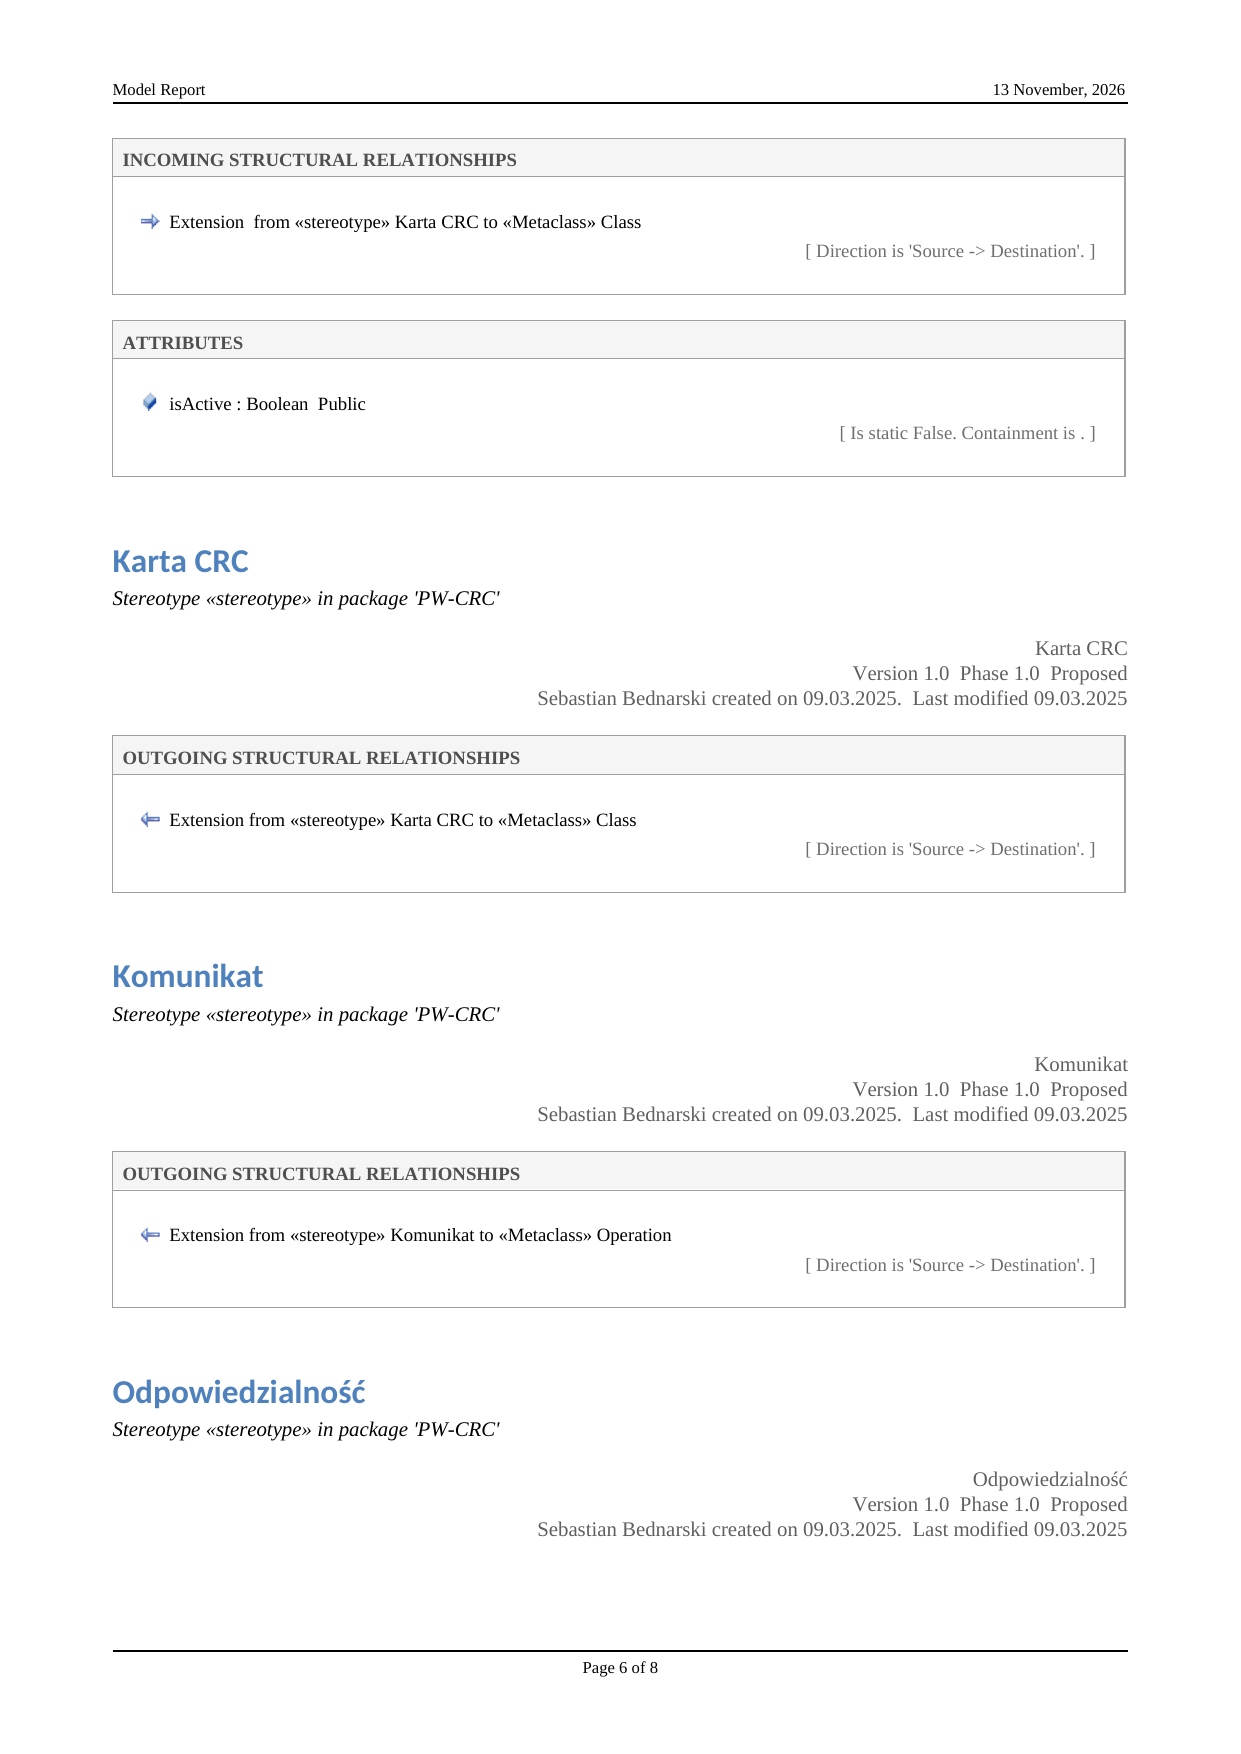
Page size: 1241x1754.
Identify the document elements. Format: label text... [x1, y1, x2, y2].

text Komunikat [112, 1051, 1128, 1076]
text Version 1.0 Phase 1.0 Proposed [112, 660, 1128, 685]
table_header ATTRIBUTES [113, 321, 1124, 358]
table_cell Extension from «stereotype» Karta CRC to «Metaclass» Class [ Direction is 'Source -> Destination'. ] [113, 775, 1124, 892]
subtitle Odpowiedzialność [112, 1383, 1128, 1408]
text Sebastian Bednarski created on 09.03.2025. Last modified 09.03.2025 [112, 1101, 1128, 1126]
picture [141, 1223, 160, 1242]
picture [141, 807, 160, 827]
table_cell isActive : Boolean Public [ Is static False. Containment is . ] [113, 359, 1124, 476]
text Stereotype «stereotype» in package 'PW-CRC' [112, 1417, 1128, 1442]
table_cell Extension from «stereotype» Komunikat to «Metaclass» Operation [ Direction is 'Source -> Destination'. ] [113, 1191, 1124, 1307]
text Karta CRC [112, 635, 1128, 660]
text Version 1.0 Phase 1.0 Proposed [112, 1076, 1128, 1101]
text Stereotype «stereotype» in package 'PW-CRC' [112, 585, 1128, 610]
text Sebastian Bednarski created on 09.03.2025. Last modified 09.03.2025 [112, 1517, 1128, 1542]
subtitle Karta CRC [112, 552, 1128, 577]
text Odpowiedzialność [112, 1467, 1128, 1492]
table_cell Extension from «stereotype» Karta CRC to «Metaclass» Class [ Direction is 'Source -> Destination'. ] [113, 177, 1124, 294]
text Stereotype «stereotype» in package 'PW-CRC' [112, 1001, 1128, 1026]
table_header OUTGOING STRUCTURAL RELATIONSHIPS [113, 1152, 1124, 1189]
table_header OUTGOING STRUCTURAL RELATIONSHIPS [113, 736, 1124, 774]
picture [141, 391, 160, 411]
table_header INCOMING STRUCTURAL RELATIONSHIPS [113, 139, 1124, 176]
picture [141, 209, 160, 229]
text Sebastian Bednarski created on 09.03.2025. Last modified 09.03.2025 [112, 685, 1128, 710]
subtitle Komunikat [112, 968, 1128, 993]
text Version 1.0 Phase 1.0 Proposed [112, 1492, 1128, 1517]
